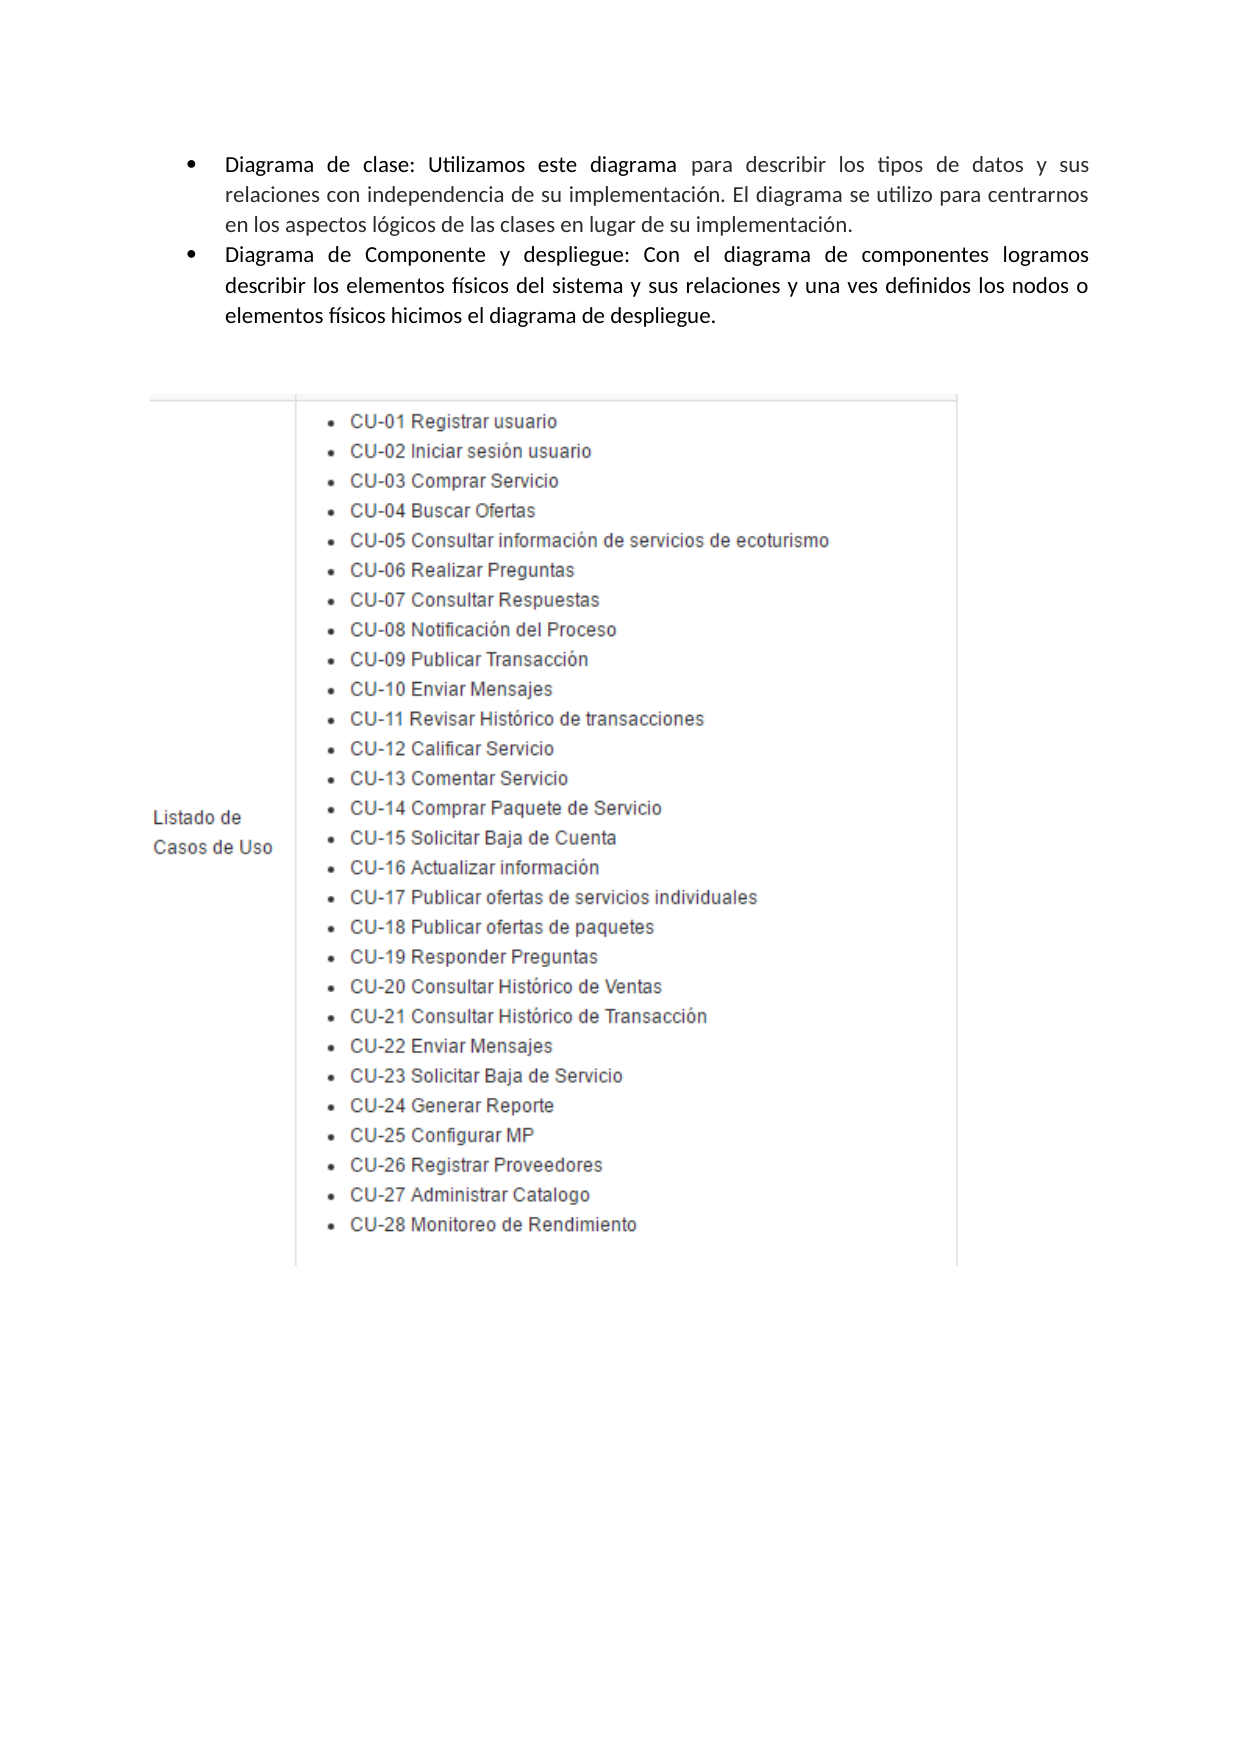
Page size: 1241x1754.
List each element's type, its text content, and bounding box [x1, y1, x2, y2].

list Diagrama de Componente y despliegue: Con el diagrama de componentes logramos describir los elementos físicos del sistema y sus relaciones y una ves definidos los nodos o elementos físicos hicimos el diagrama de despliegue. [187, 241, 1090, 329]
list Diagrama de clase: Utilizamos este diagrama para describir los tipos de datos y sus relaciones con independencia de su implementación. El diagrama se utilizo para centrarnos en los aspectos lógicos de las clases en lugar de su implementación. [187, 150, 1090, 238]
picture [150, 394, 958, 1266]
